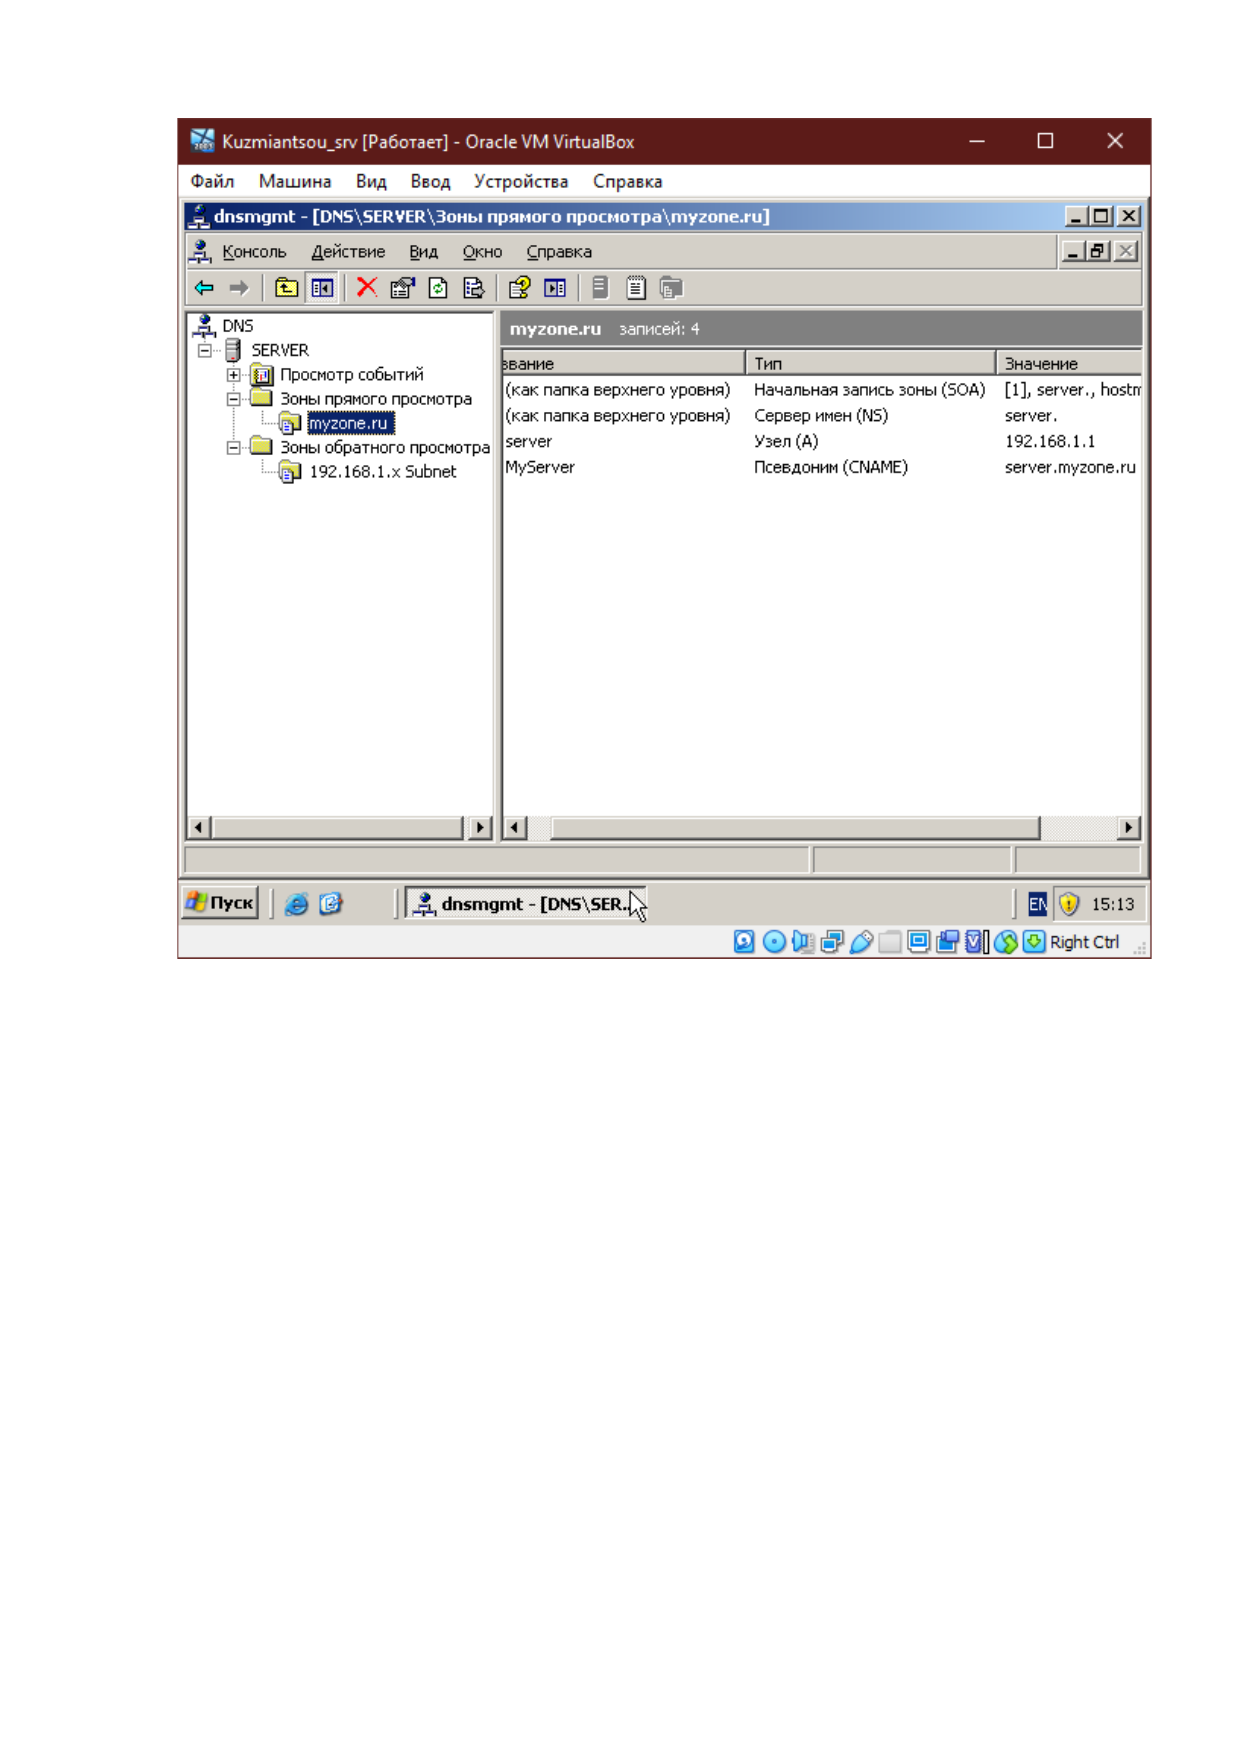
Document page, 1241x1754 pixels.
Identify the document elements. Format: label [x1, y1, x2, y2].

picture [177, 118, 1152, 959]
